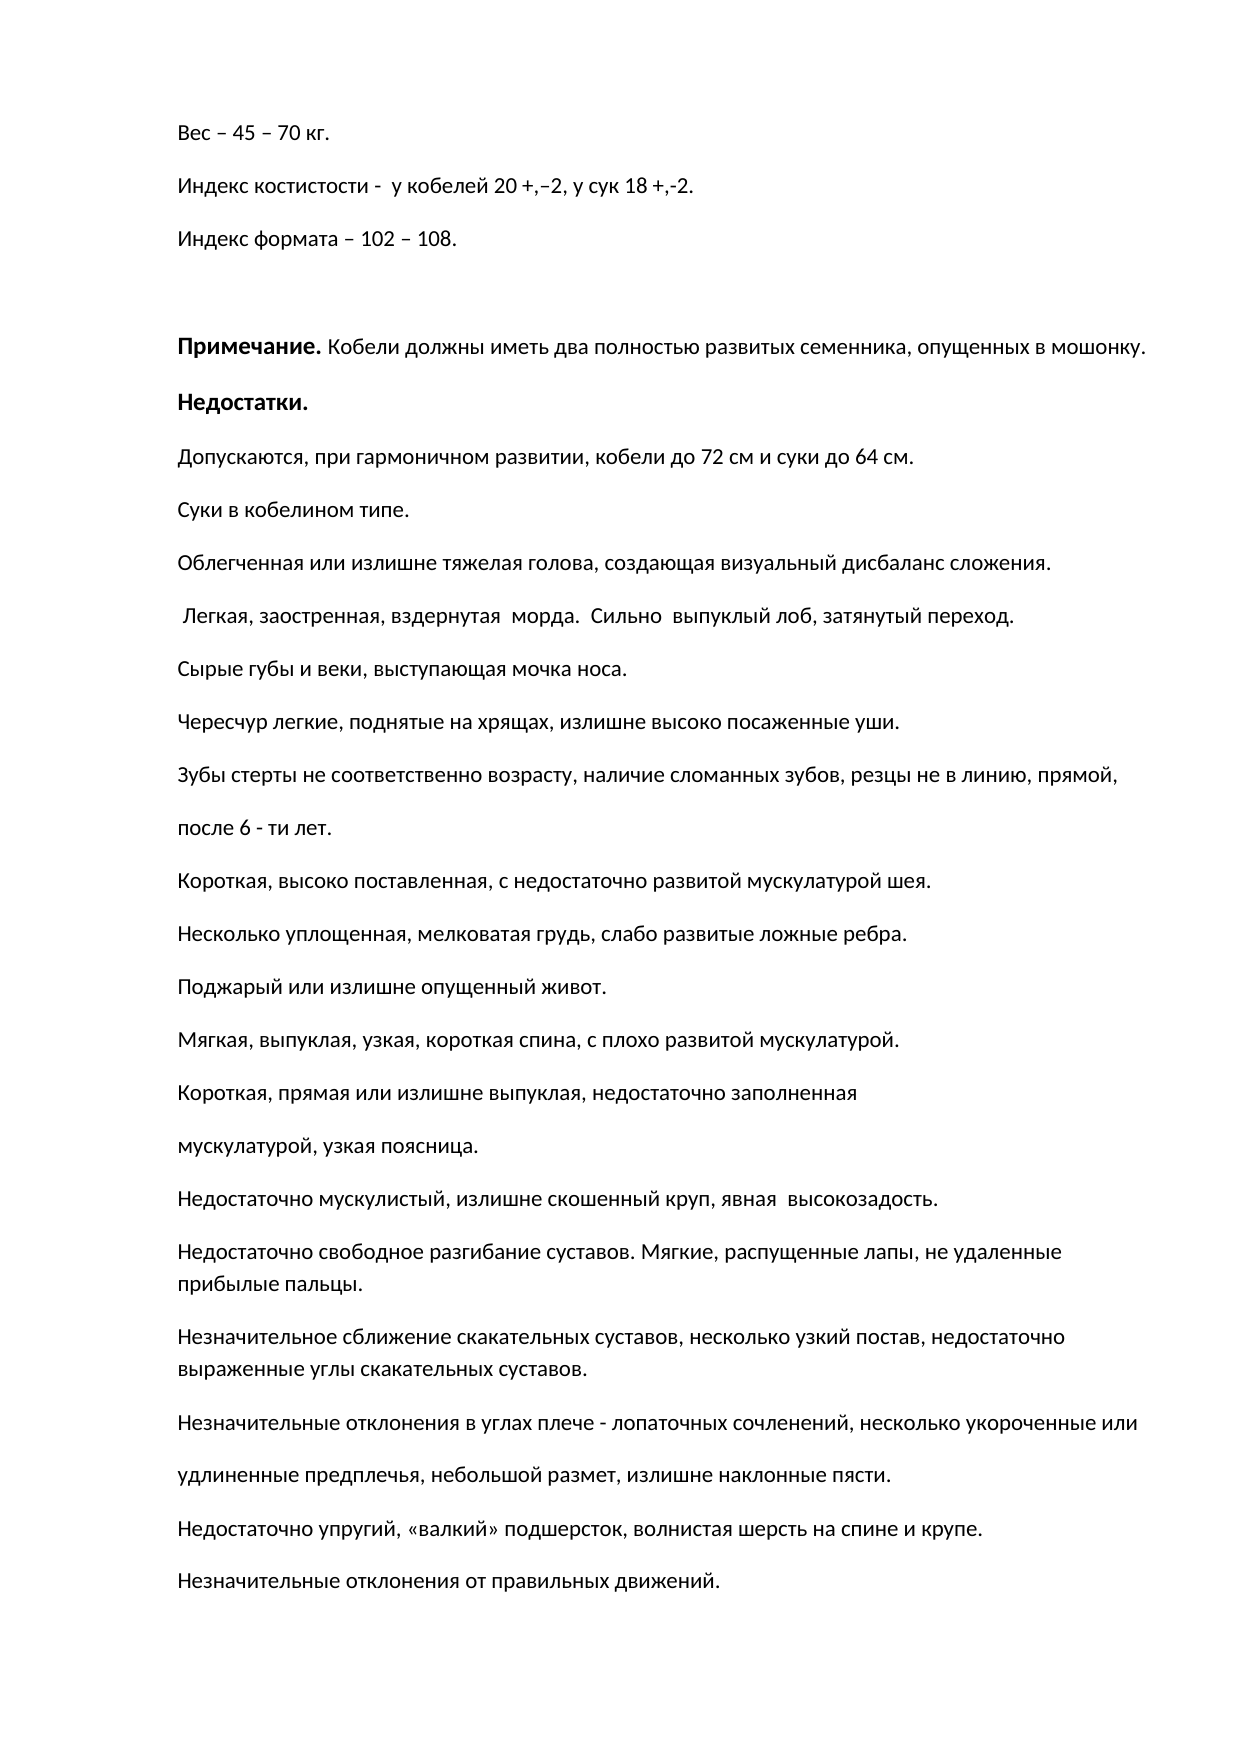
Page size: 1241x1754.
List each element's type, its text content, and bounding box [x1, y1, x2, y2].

text Индекс формата – 102 – 108. [177, 224, 1152, 252]
text Короткая, высоко поставленная, с недостаточно развитой мускулатурой шея. [177, 866, 1152, 894]
text Чересчур легкие, поднятые на хрящах, излишне высоко посаженные уши. [177, 707, 1152, 735]
text Короткая, прямая или излишне выпуклая, недостаточно заполненная [177, 1078, 1152, 1106]
text Недостатки. [177, 386, 1152, 417]
text Примечание. Кобели должны иметь два полностью развитых семенника, опущенных в мошонку. [177, 330, 1152, 361]
text Индекс костистости - у кобелей 20 +,–2, у сук 18 +,-2. [177, 171, 1152, 199]
text Незначительные отклонения от правильных движений. [177, 1567, 1152, 1595]
text Недостаточно упругий, «валкий» подшерсток, волнистая шерсть на спине и крупе. [177, 1514, 1152, 1542]
text Незначительные отклонения в углах плече - лопаточных сочленений, несколько укороченные или [177, 1408, 1152, 1436]
text после 6 - ти лет. [177, 813, 1152, 841]
text Незначительное сближение скакательных суставов, несколько узкий постав, недостаточно выраженные углы скакательных суставов. [177, 1322, 1152, 1383]
text мускулатурой, узкая поясница. [177, 1131, 1152, 1159]
text Суки в кобелином типе. [177, 495, 1152, 523]
text Допускаются, при гармоничном развитии, кобели до 72 см и суки до 64 см. [177, 442, 1152, 470]
text Недостаточно мускулистый, излишне скошенный круп, явная высокозадость. [177, 1184, 1152, 1212]
text Легкая, заостренная, вздернутая морда. Сильно выпуклый лоб, затянутый переход. [177, 601, 1152, 629]
text Облегченная или излишне тяжелая голова, создающая визуальный дисбаланс сложения. [177, 548, 1152, 576]
text Несколько уплощенная, мелковатая грудь, слабо развитые ложные ребра. [177, 919, 1152, 947]
text Вес – 45 – 70 кг. [177, 118, 1152, 146]
text Недостаточно свободное разгибание суставов. Мягкие, распущенные лапы, не удаленные прибылые пальцы. [177, 1237, 1152, 1297]
text Зубы стерты не соответственно возрасту, наличие сломанных зубов, резцы не в линию, прямой, [177, 760, 1152, 788]
text Мягкая, выпуклая, узкая, короткая спина, с плохо развитой мускулатурой. [177, 1025, 1152, 1053]
text Поджарый или излишне опущенный живот. [177, 972, 1152, 1000]
text удлиненные предплечья, небольшой размет, излишне наклонные пясти. [177, 1461, 1152, 1489]
text Сырые губы и веки, выступающая мочка носа. [177, 654, 1152, 682]
